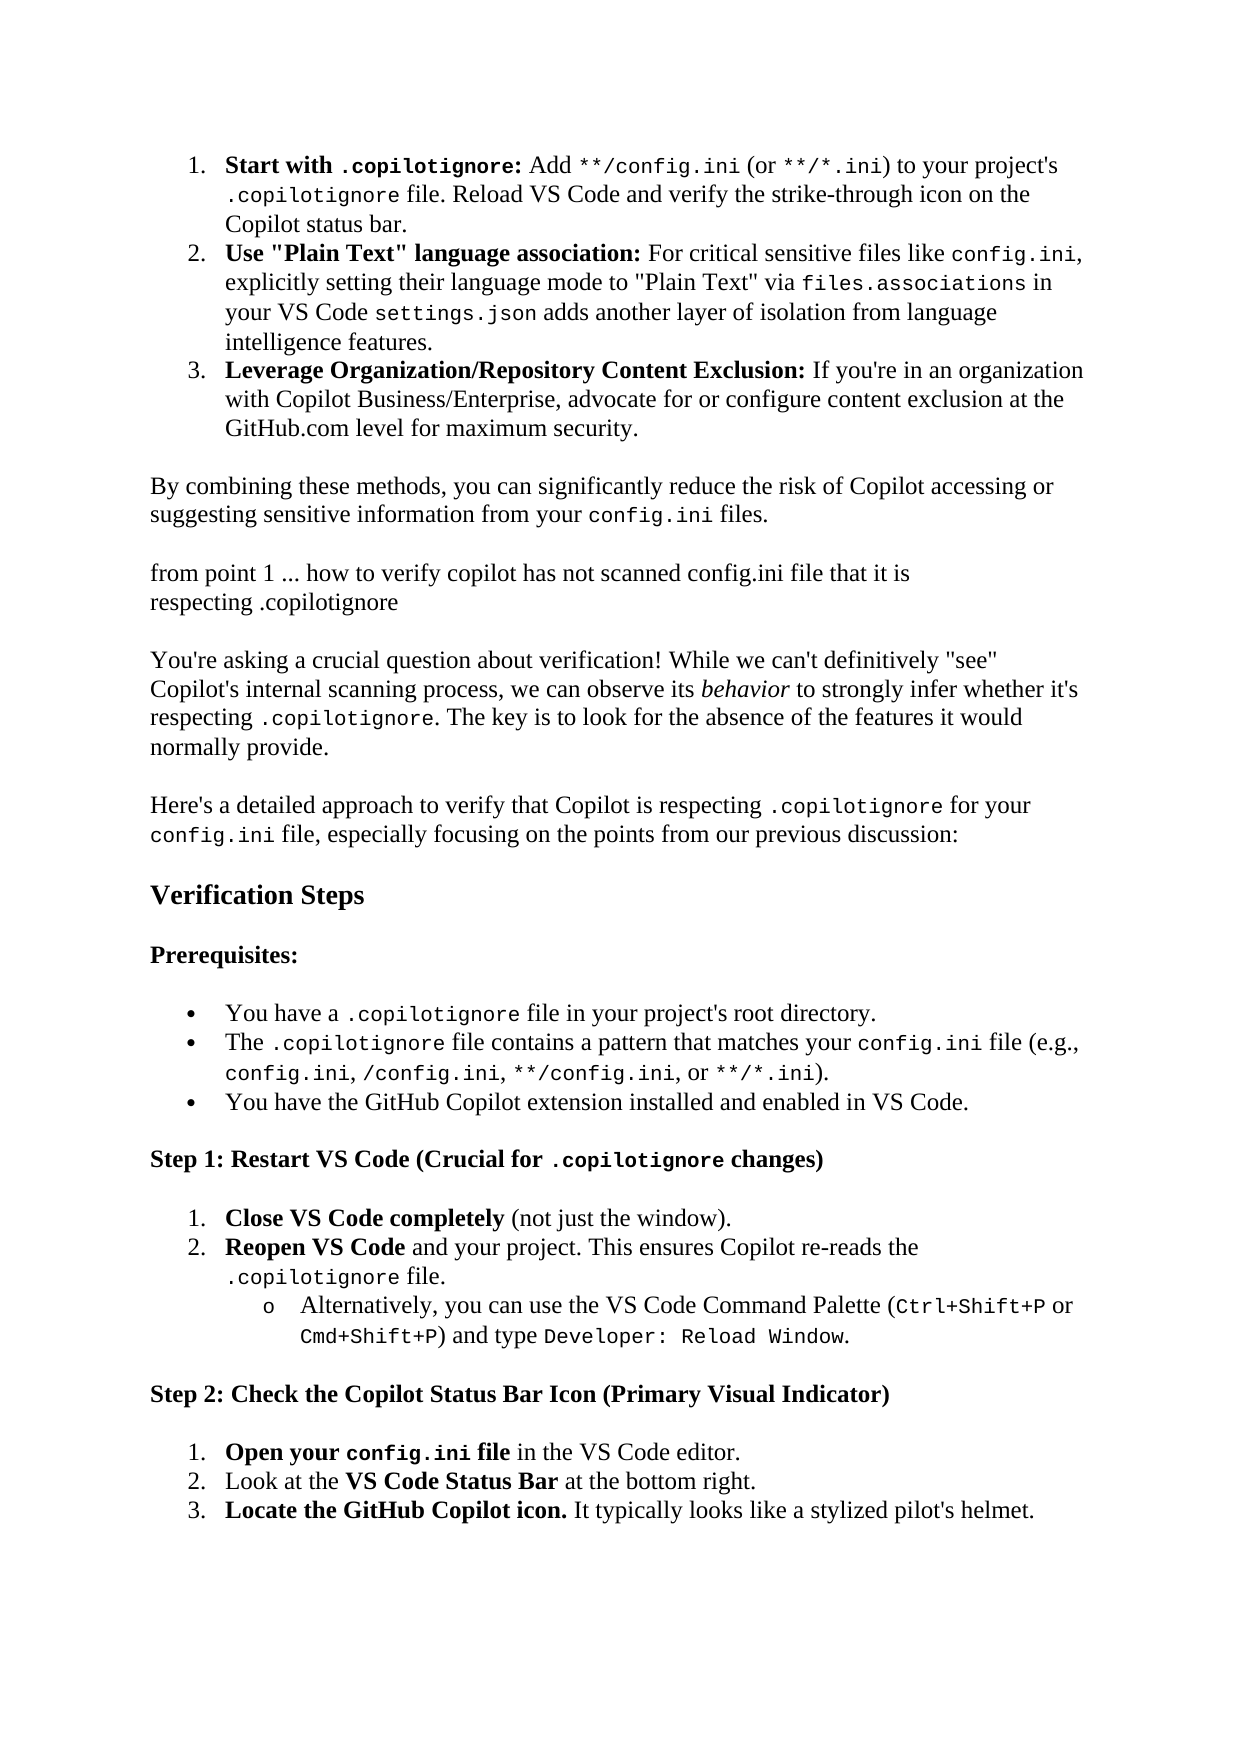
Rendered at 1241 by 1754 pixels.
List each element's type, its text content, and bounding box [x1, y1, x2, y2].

list Use "Plain Text" language association: For critical sensitive files like config.ini, explicitly setting their language mode to "Plain Text" via files.associations in your VS Code settings.json adds another layer of isolation from language intelligence features. [187, 238, 1090, 355]
list You have a .copilotignore file in your project's root directory. [187, 998, 1090, 1027]
text Prerequisites: [150, 940, 1090, 969]
list Start with .copilotignore: Add **/config.ini (or **/*.ini) to your project's .copilotignore file. Reload VS Code and verify the strike-through icon on the Copilot status bar. [187, 150, 1090, 238]
text Here's a detailed approach to verify that Copilot is respecting .copilotignore for your config.ini file, especially focusing on the points from our previous discussion: [150, 790, 1090, 849]
list Look at the VS Code Status Bar at the bottom right. [187, 1466, 1090, 1495]
text from point 1 ... how to verify copilot has not scanned config.ini file that it is respecting .copilotignore [150, 558, 1090, 616]
list The .copilotignore file contains a pattern that matches your config.ini file (e.g., config.ini, /config.ini, **/config.ini, or **/*.ini). [187, 1027, 1090, 1087]
list Alternatively, you can use the VS Code Command Palette (Ctrl+Shift+P or Cmd+Shift+P) and type Developer: Reload Window. [262, 1290, 1090, 1349]
list Open your config.ini file in the VS Code editor. [187, 1437, 1090, 1466]
text By combining these methods, you can significantly reduce the risk of Copilot accessing or suggesting sensitive information from your config.ini files. [150, 471, 1090, 529]
text Verification Steps [150, 878, 1090, 911]
list Close VS Code completely (not just the window). [187, 1203, 1090, 1232]
list Locate the GitHub Copilot icon. It typically looks like a stylized pilot's helmet. [187, 1495, 1090, 1524]
list Leverage Organization/Repository Content Exclusion: If you're in an organization with Copilot Business/Enterprise, advocate for or configure content exclusion at the GitHub.com level for maximum security. [187, 355, 1090, 442]
list You have the GitHub Copilot extension installed and enabled in VS Code. [187, 1087, 1090, 1115]
list Reopen VS Code and your project. This ensures Copilot re-reads the .copilotignore file. [187, 1232, 1090, 1290]
text Step 2: Check the Copilot Status Bar Icon (Primary Visual Indicator) [150, 1379, 1090, 1407]
text You're asking a crucial question about verification! While we can't definitively "see" Copilot's internal scanning process, we can observe its behavior to strongly infer whether it's respecting .copilotignore. The key is to look for the absence of the features it would normally provide. [150, 645, 1090, 761]
text Step 1: Restart VS Code (Crucial for .copilotignore changes) [150, 1144, 1090, 1174]
